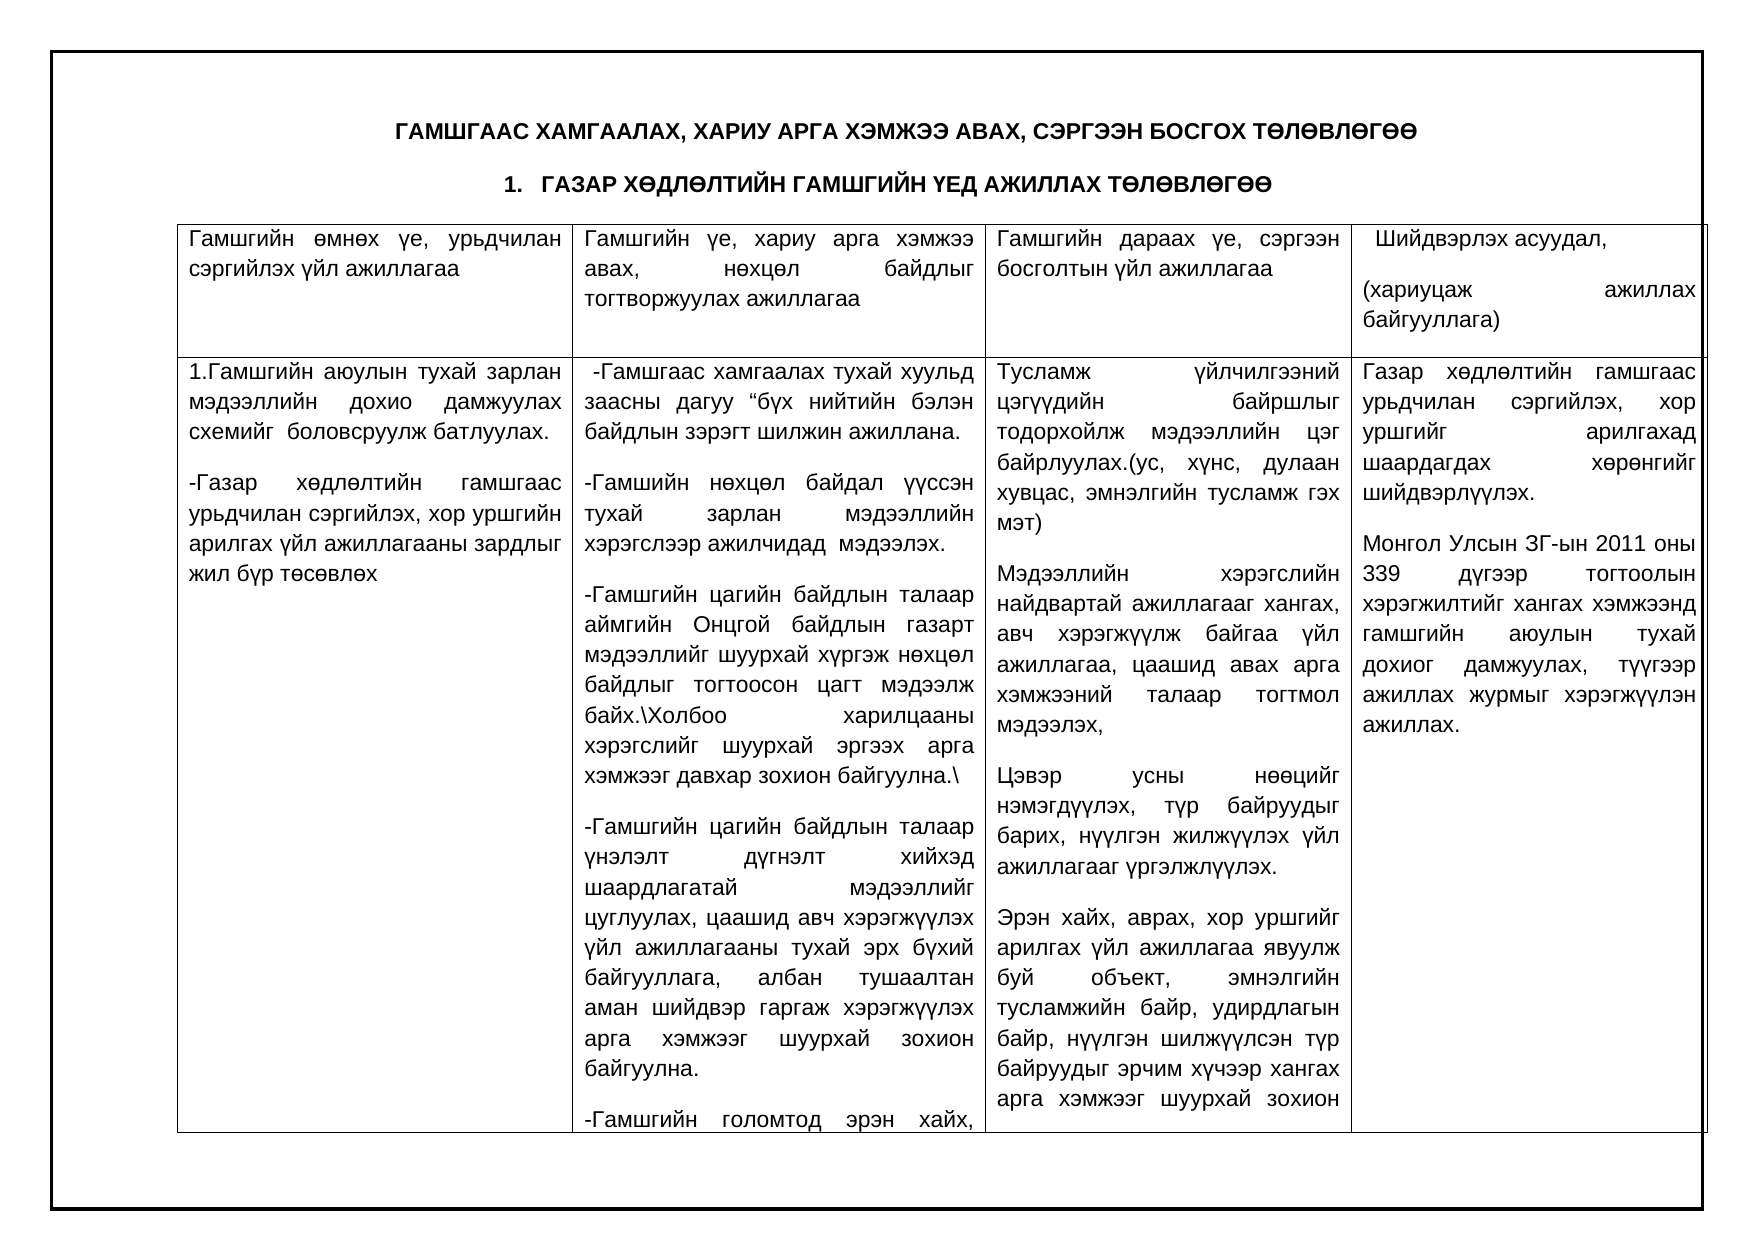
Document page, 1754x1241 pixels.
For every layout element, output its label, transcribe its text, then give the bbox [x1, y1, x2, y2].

table_header Гамшгийн дараах үе, сэргээн босголтын үйл ажиллагаа [986, 225, 1351, 357]
table_header Гамшгийн өмнөх үе, урьдчилан сэргийлэх үйл ажиллагаа [178, 225, 572, 357]
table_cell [1352, 358, 1701, 1132]
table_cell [986, 358, 1351, 1132]
table_header Шийдвэрлэх асуудал, (хариуцаж ажиллах байгууллага) [1352, 225, 1701, 357]
list ГАЗАР ХӨДЛӨЛТИЙН ГАМШГИЙН ҮЕД АЖИЛЛАХ ТӨЛӨВЛӨГӨӨ [504, 171, 1624, 197]
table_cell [178, 358, 572, 1132]
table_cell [573, 358, 985, 1132]
text ГАМШГААС ХАМГААЛАХ, ХАРИУ АРГА ХЭМЖЭЭ АВАХ, СЭРГЭЭН БОСГОХ ТӨЛӨВЛӨГӨӨ [177, 118, 1636, 144]
table_header Гамшгийн үе, хариу арга хэмжээ авах, нөхцөл байдлыг тогтворжуулах ажиллагаа [573, 225, 985, 357]
